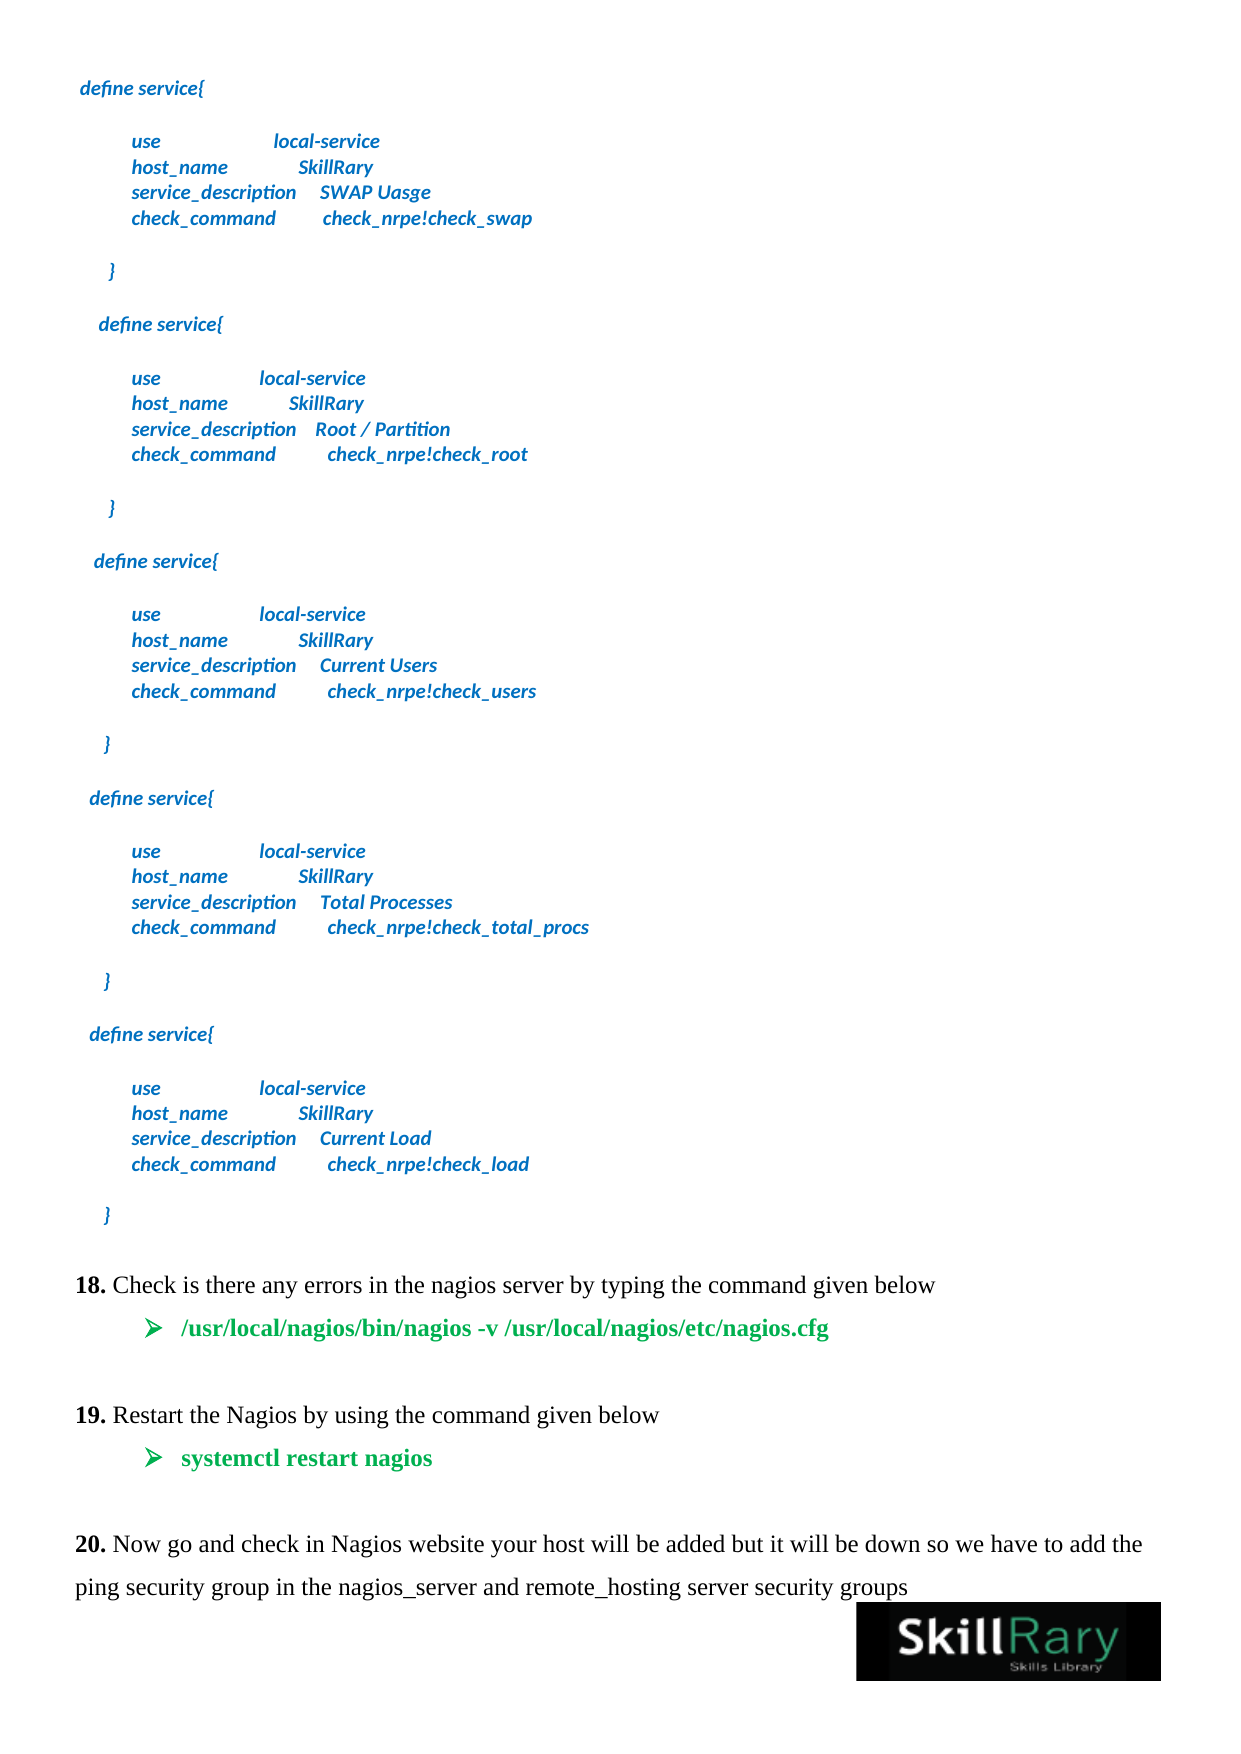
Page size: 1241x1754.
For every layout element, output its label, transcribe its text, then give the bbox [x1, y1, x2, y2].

text define service{ [75, 785, 1165, 810]
text host_name SkillRary [75, 627, 1165, 652]
text check_command check_nrpe!check_users [75, 678, 1165, 703]
text host_name SkillRary [75, 1100, 1165, 1126]
text service_description SWAP Uasge [75, 179, 1165, 205]
text 20. Now go and check in Nagios website your host will be added but it will be down so we have to add the ping security group in the nagios_server and remote_hosting server security groups [75, 1529, 1165, 1601]
text } [75, 731, 1165, 757]
text service_description Root / Partition [75, 416, 1165, 441]
text host_name SkillRary [75, 863, 1165, 889]
picture [856, 1602, 1161, 1681]
text use local-service [75, 128, 1165, 154]
text } [75, 1202, 1165, 1227]
text check_command check_nrpe!check_swap [75, 205, 1165, 230]
text 18. Check is there any errors in the nagios server by typing the command given below [75, 1270, 1165, 1299]
text check_command check_nrpe!check_root [75, 441, 1165, 467]
text service_description Total Processes [75, 889, 1165, 914]
text use local-service [75, 365, 1165, 390]
text check_command check_nrpe!check_load [75, 1151, 1165, 1176]
text } [75, 968, 1165, 993]
text use local-service [75, 1075, 1165, 1100]
list /usr/local/nagios/bin/nagios -v /usr/local/nagios/etc/nagios.cfg [144, 1313, 1165, 1342]
text use local-service [75, 602, 1165, 627]
text use local-service [75, 838, 1165, 863]
text define service{ [75, 548, 1165, 573]
text } [75, 258, 1165, 283]
text service_description Current Load [75, 1126, 1165, 1151]
text define service{ [75, 1021, 1165, 1047]
text define service{ [75, 312, 1165, 337]
text host_name SkillRary [75, 390, 1165, 416]
list systemctl restart nagios [144, 1443, 1165, 1472]
text 19. Restart the Nagios by using the command given below [75, 1400, 1165, 1428]
text define service{ [75, 75, 1165, 100]
text } [75, 495, 1165, 520]
text check_command check_nrpe!check_total_procs [75, 914, 1165, 940]
text host_name SkillRary [75, 154, 1165, 179]
text service_description Current Users [75, 652, 1165, 678]
